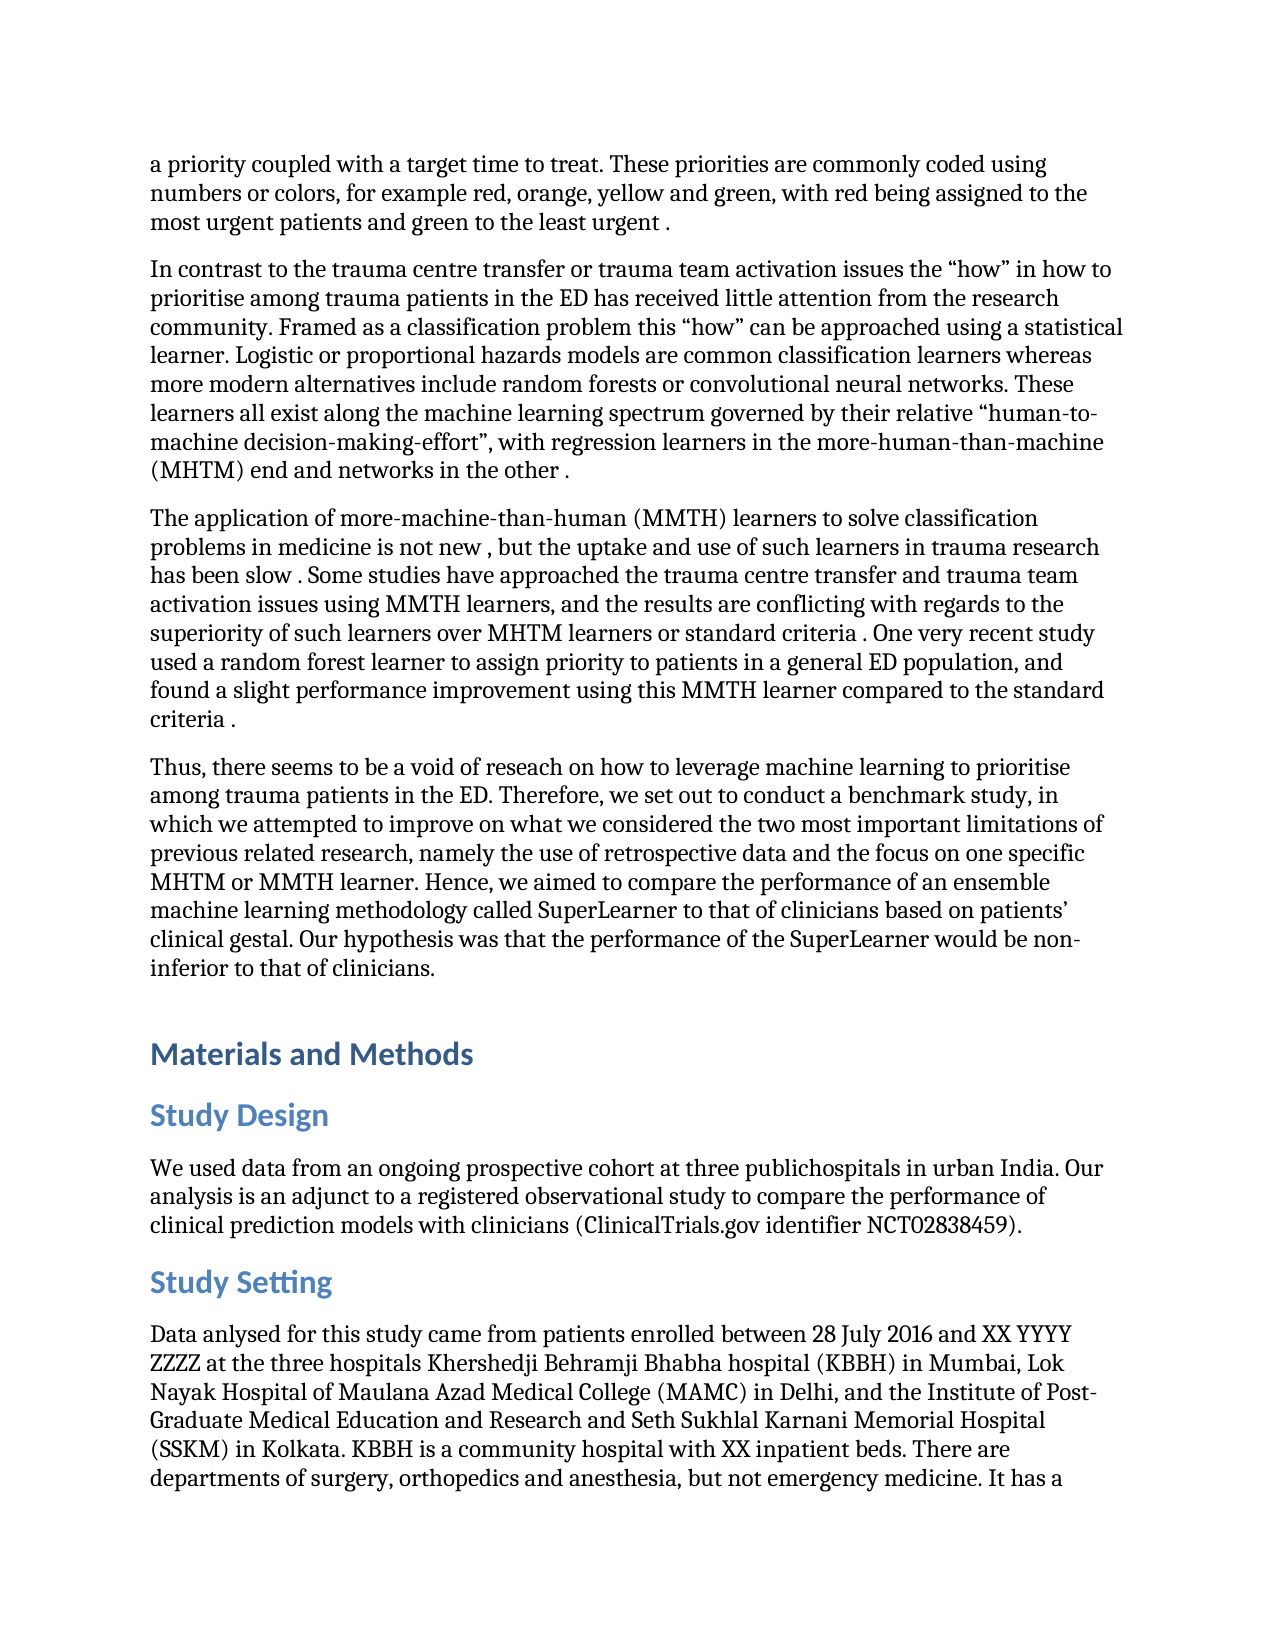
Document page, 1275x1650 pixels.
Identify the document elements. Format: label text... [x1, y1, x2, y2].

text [150, 1320, 1125, 1493]
subtitle Materials and Methods [150, 1032, 1125, 1073]
text The application of more-machine-than-human (MMTH) learners to solve classification problems in medicine is not new , but the uptake and use of such learners in trauma research has been slow . Some studies have approached the trauma centre transfer and trauma team activation issues using MMTH learners, and the results are conflicting with regards to the superiority of such learners over MHTM learners or standard criteria . One very recent study used a random forest learner to assign priority to patients in a general ED population, and found a slight performance improvement using this MMTH learner compared to the standard criteria . [150, 504, 1125, 734]
text Thus, there seems to be a void of reseach on how to leverage machine learning to prioritise among trauma patients in the ED. Therefore, we set out to conduct a benchmark study, in which we attempted to improve on what we considered the two most important limitations of previous related research, namely the use of retrospective data and the focus on one specific MHTM or MMTH learner. Hence, we aimed to compare the performance of an ensemble machine learning methodology called SuperLearner to that of clinicians based on patients’ clinical gestal. Our hypothesis was that the performance of the SuperLearner would be non-inferior to that of clinicians. [150, 752, 1125, 982]
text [150, 150, 1125, 236]
subtitle Study Design [150, 1094, 1125, 1135]
subtitle Study Setting [150, 1261, 1125, 1301]
text We used data from an ongoing prospective cohort at three publichospitals in urban India. Our analysis is an adjunct to a registered observational study to compare the performance of clinical prediction models with clinicians (ClinicalTrials.gov identifier NCT02838459). [150, 1153, 1125, 1240]
text In contrast to the trauma centre transfer or trauma team activation issues the “how” in how to prioritise among trauma patients in the ED has received little attention from the research community. Framed as a classification problem this “how” can be approached using a statistical learner. Logistic or proportional hazards models are common classification learners whereas more modern alternatives include random forests or convolutional neural networks. These learners all exist along the machine learning spectrum governed by their relative “human-to-machine decision-making-effort”, with regression learners in the more-human-than-machine (MHTM) end and networks in the other . [150, 255, 1125, 485]
